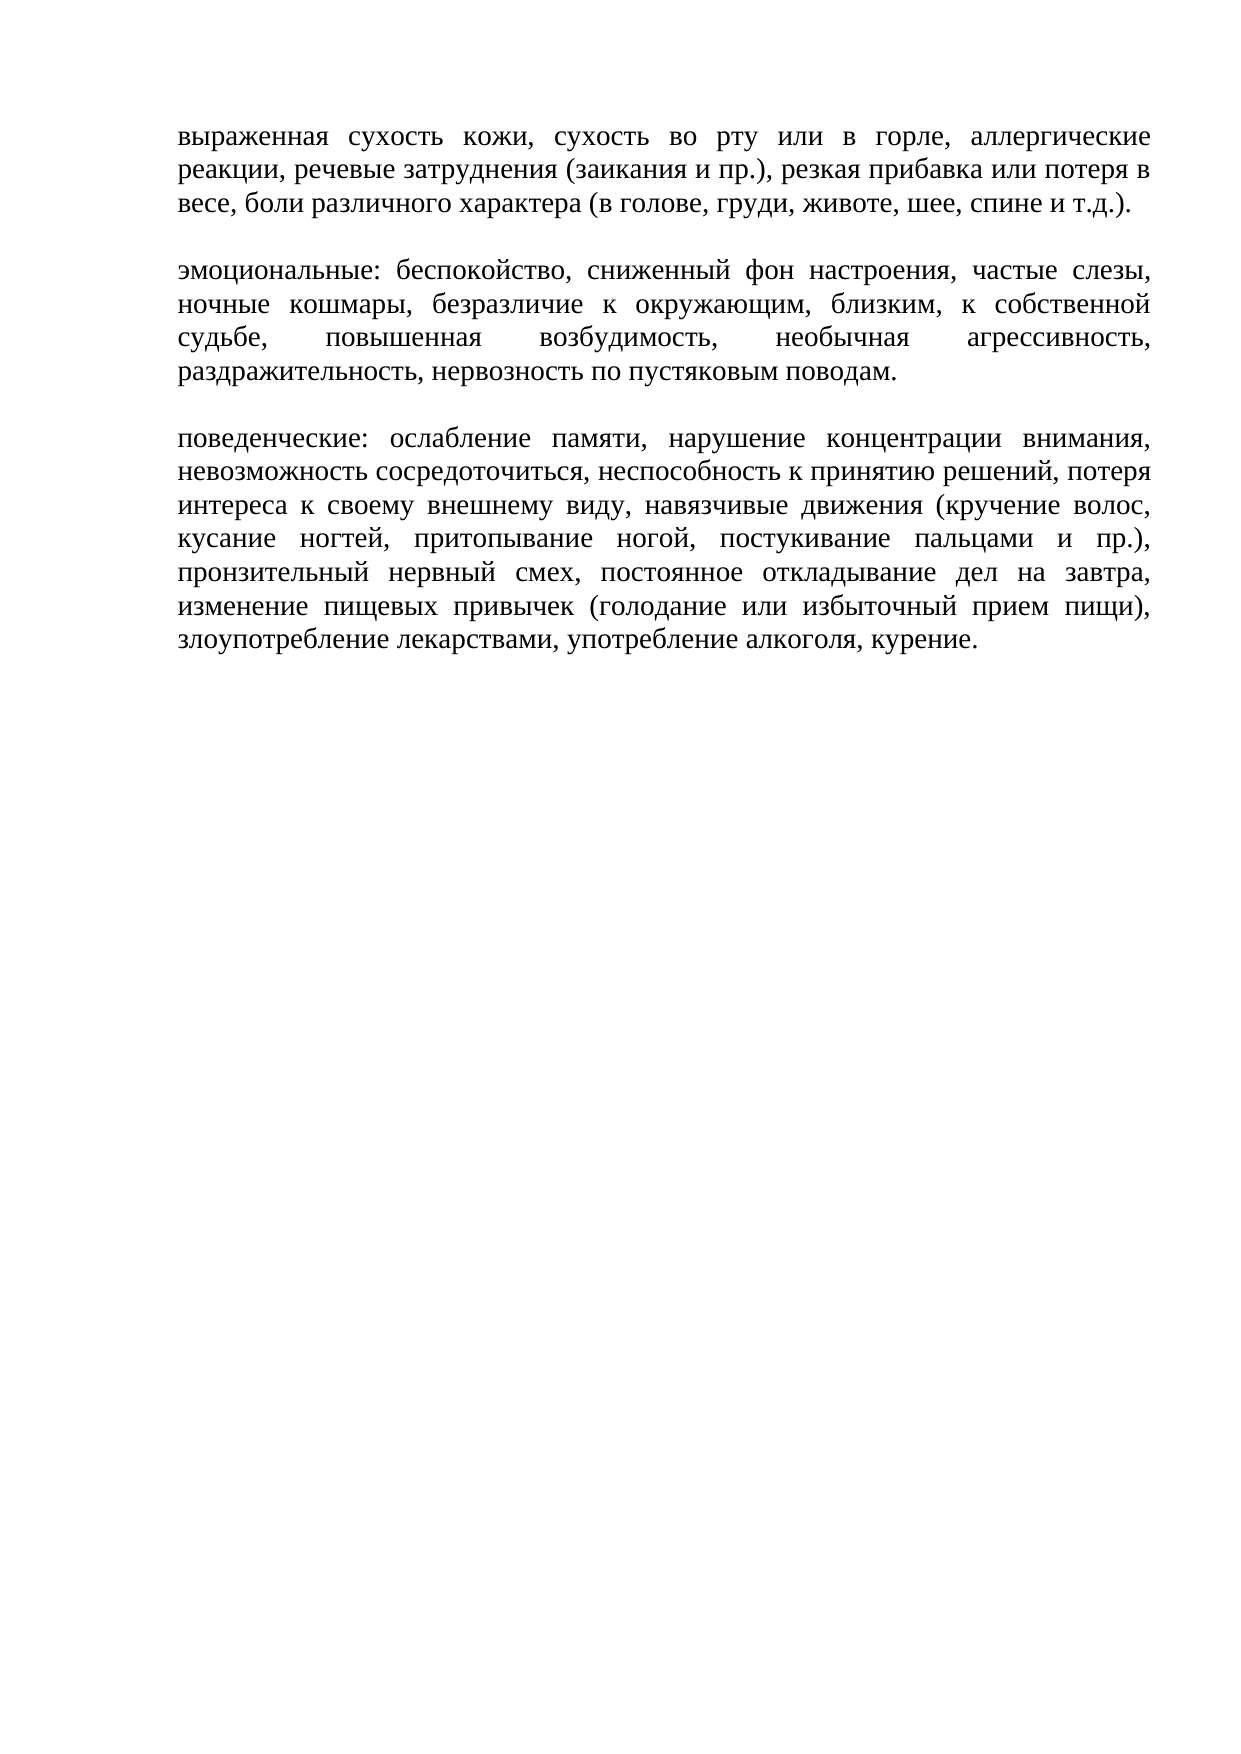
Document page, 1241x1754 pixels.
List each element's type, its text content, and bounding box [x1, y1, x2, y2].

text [177, 118, 1152, 219]
text эмоциональные: беспокойство, сниженный фон настроения, частые слезы, ночные кошмары, безразличие к окружающим, близким, к собственной судьбе, повышенная возбудимость, необычная агрессивность, раздражительность, нервозность по пустяковым поводам. [177, 252, 1152, 386]
text поведенческие: ослабление памяти, нарушение концентрации внимания, невозможность сосредоточиться, неспособность к принятию решений, потеря интереса к своему внешнему виду, навязчивые движения (кручение волос, кусание ногтей, притопывание ногой, постукивание пальцами и пр.), пронзительный нервный смех, постоянное откладывание дел на завтра, изменение пищевых привычек (голодание или избыточный прием пищи), злоупотребление лекарствами, употребление алкоголя, курение. [177, 420, 1152, 655]
